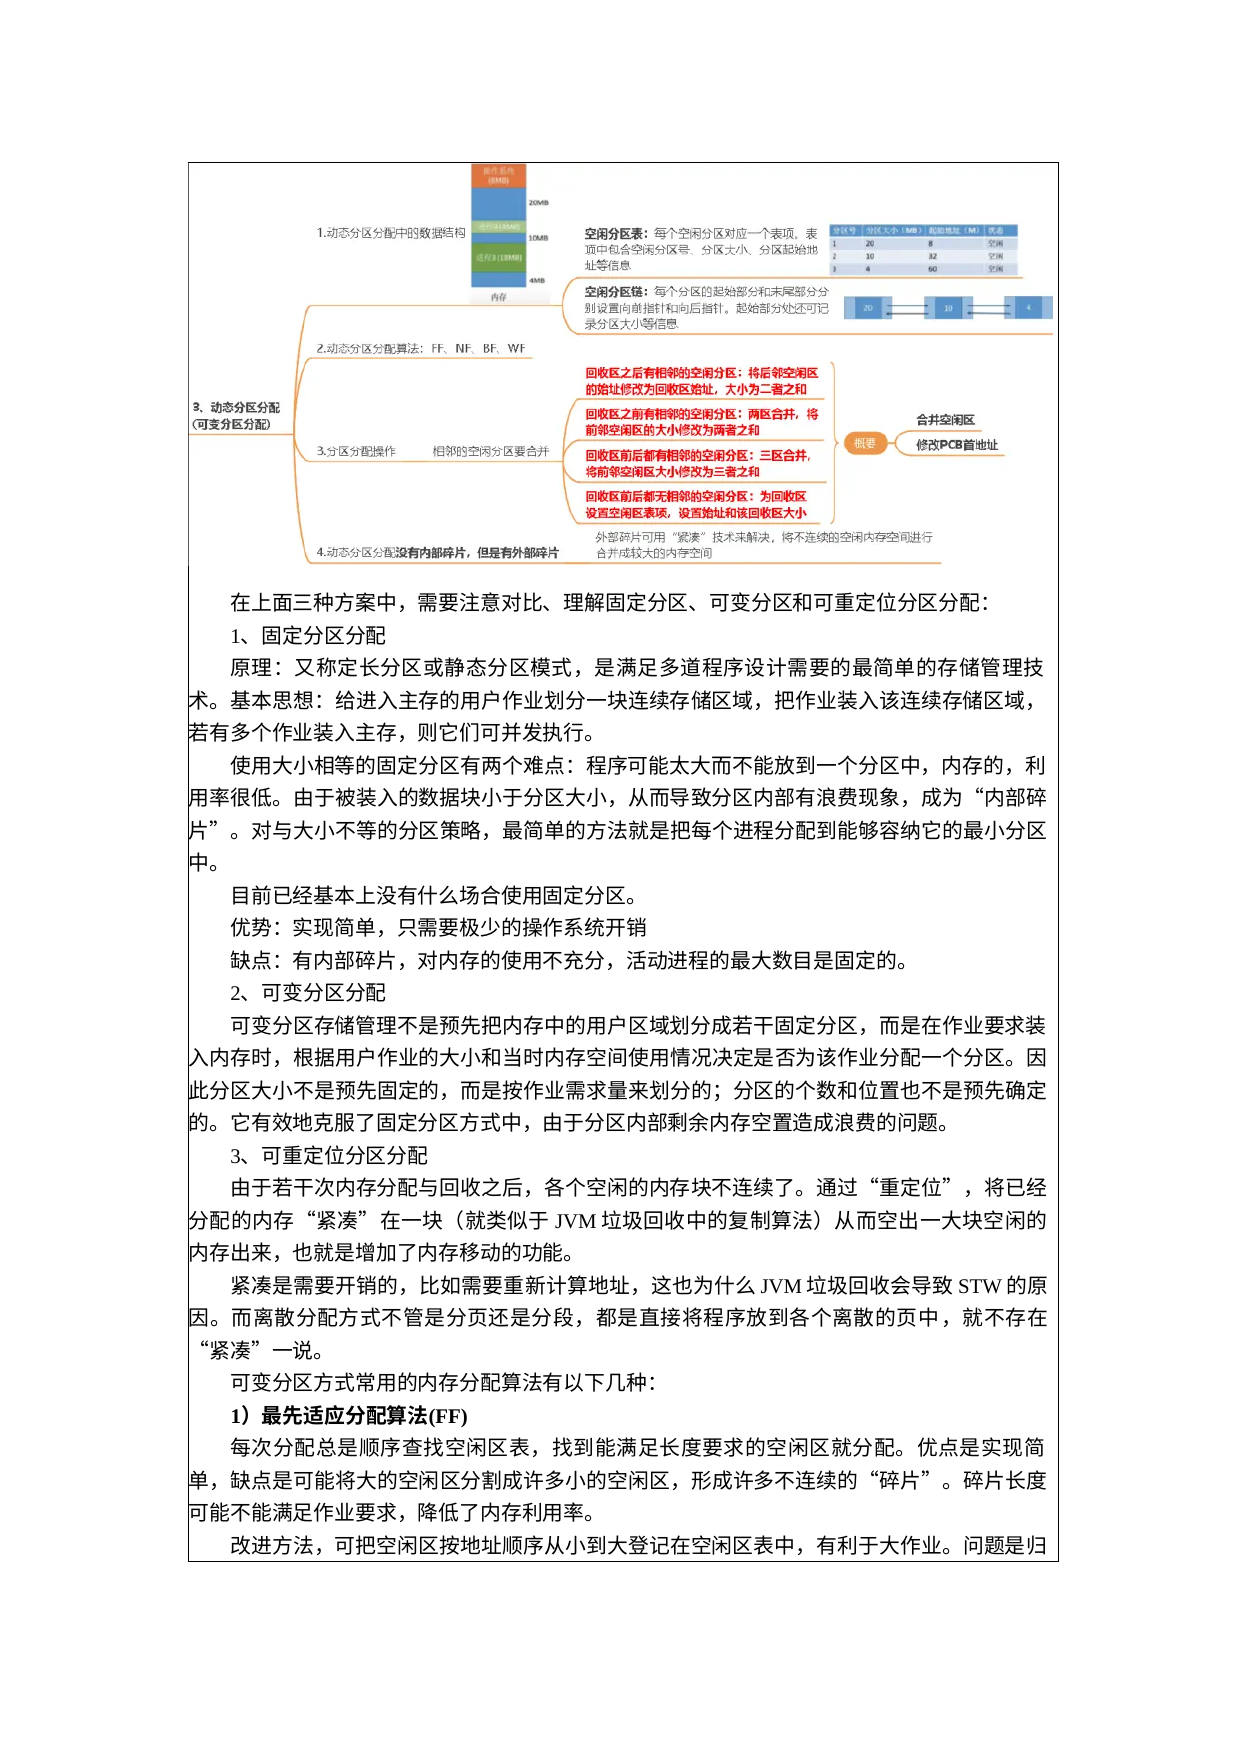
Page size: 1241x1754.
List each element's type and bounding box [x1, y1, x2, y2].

picture [188, 163, 1053, 566]
table_cell [189, 163, 1058, 1561]
